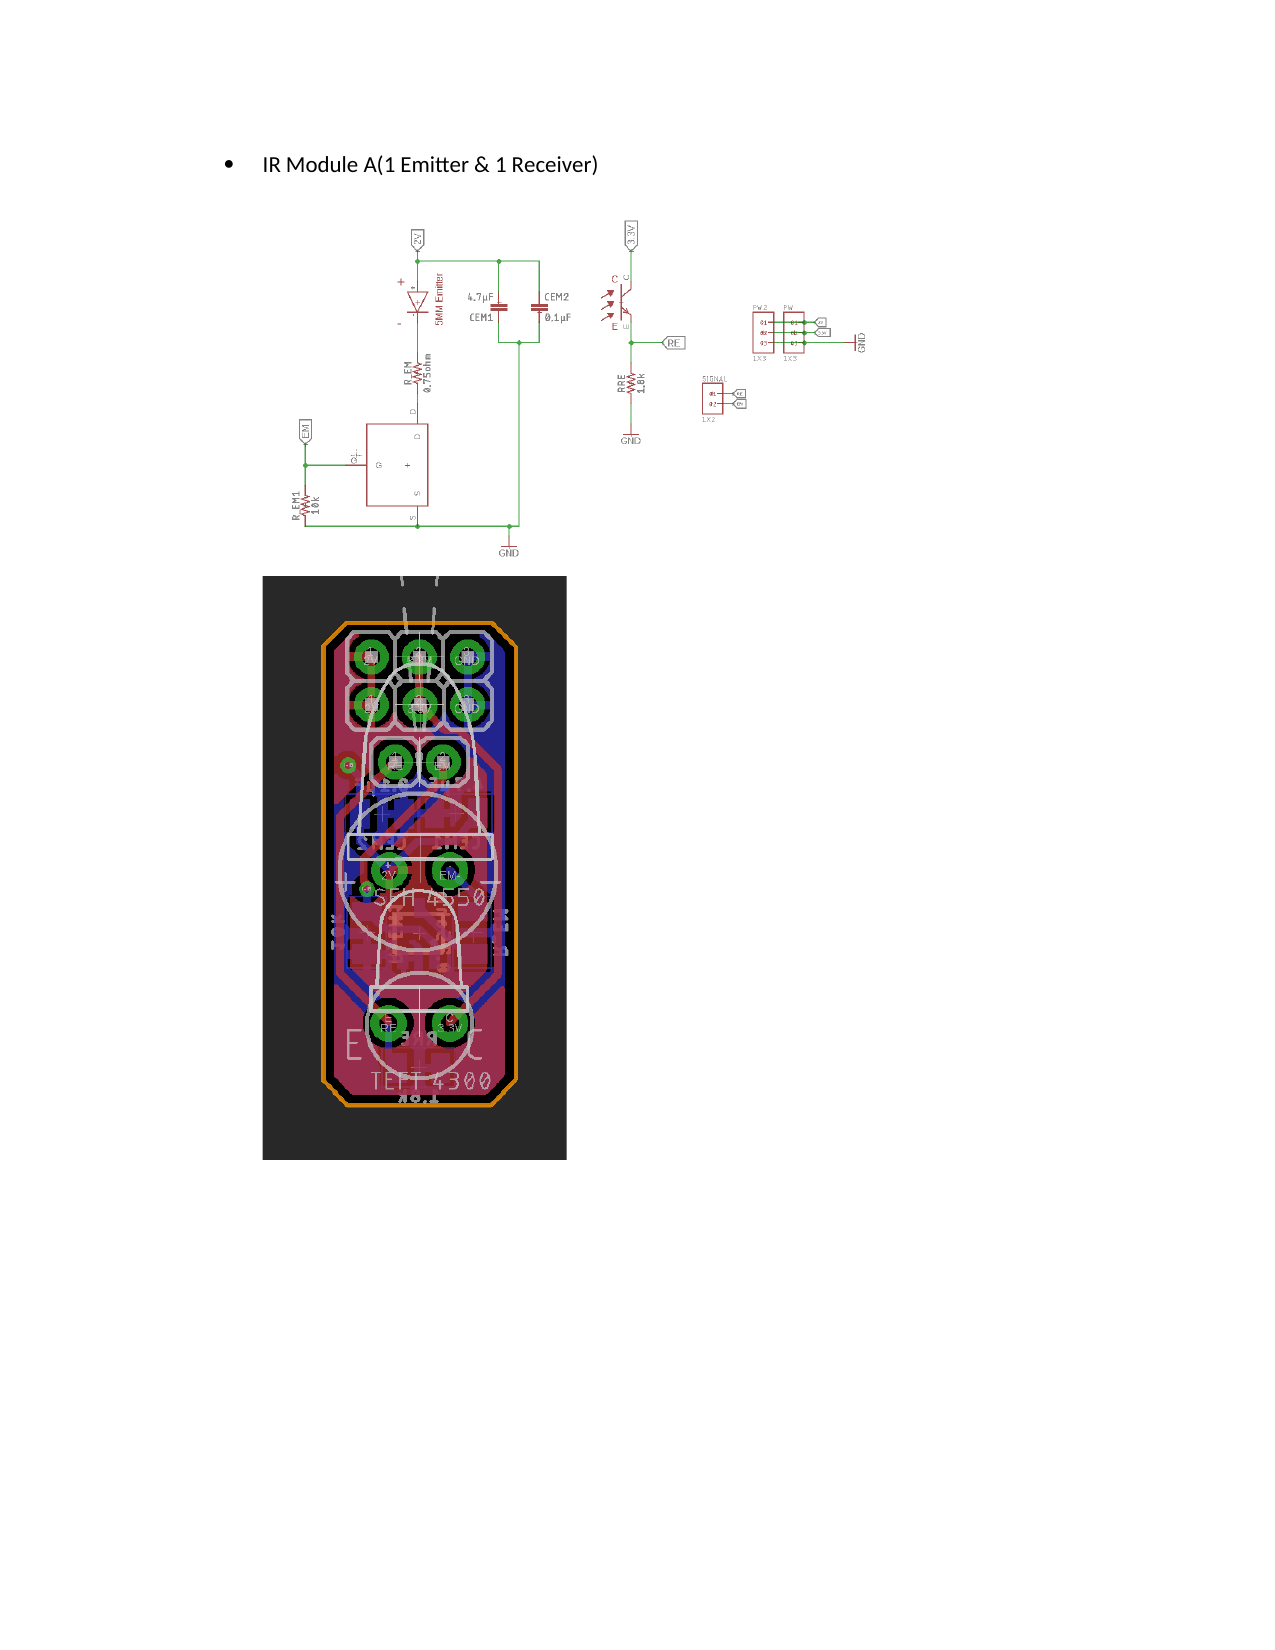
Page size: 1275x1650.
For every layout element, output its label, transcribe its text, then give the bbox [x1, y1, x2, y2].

picture [262, 180, 881, 569]
picture [262, 576, 567, 1160]
